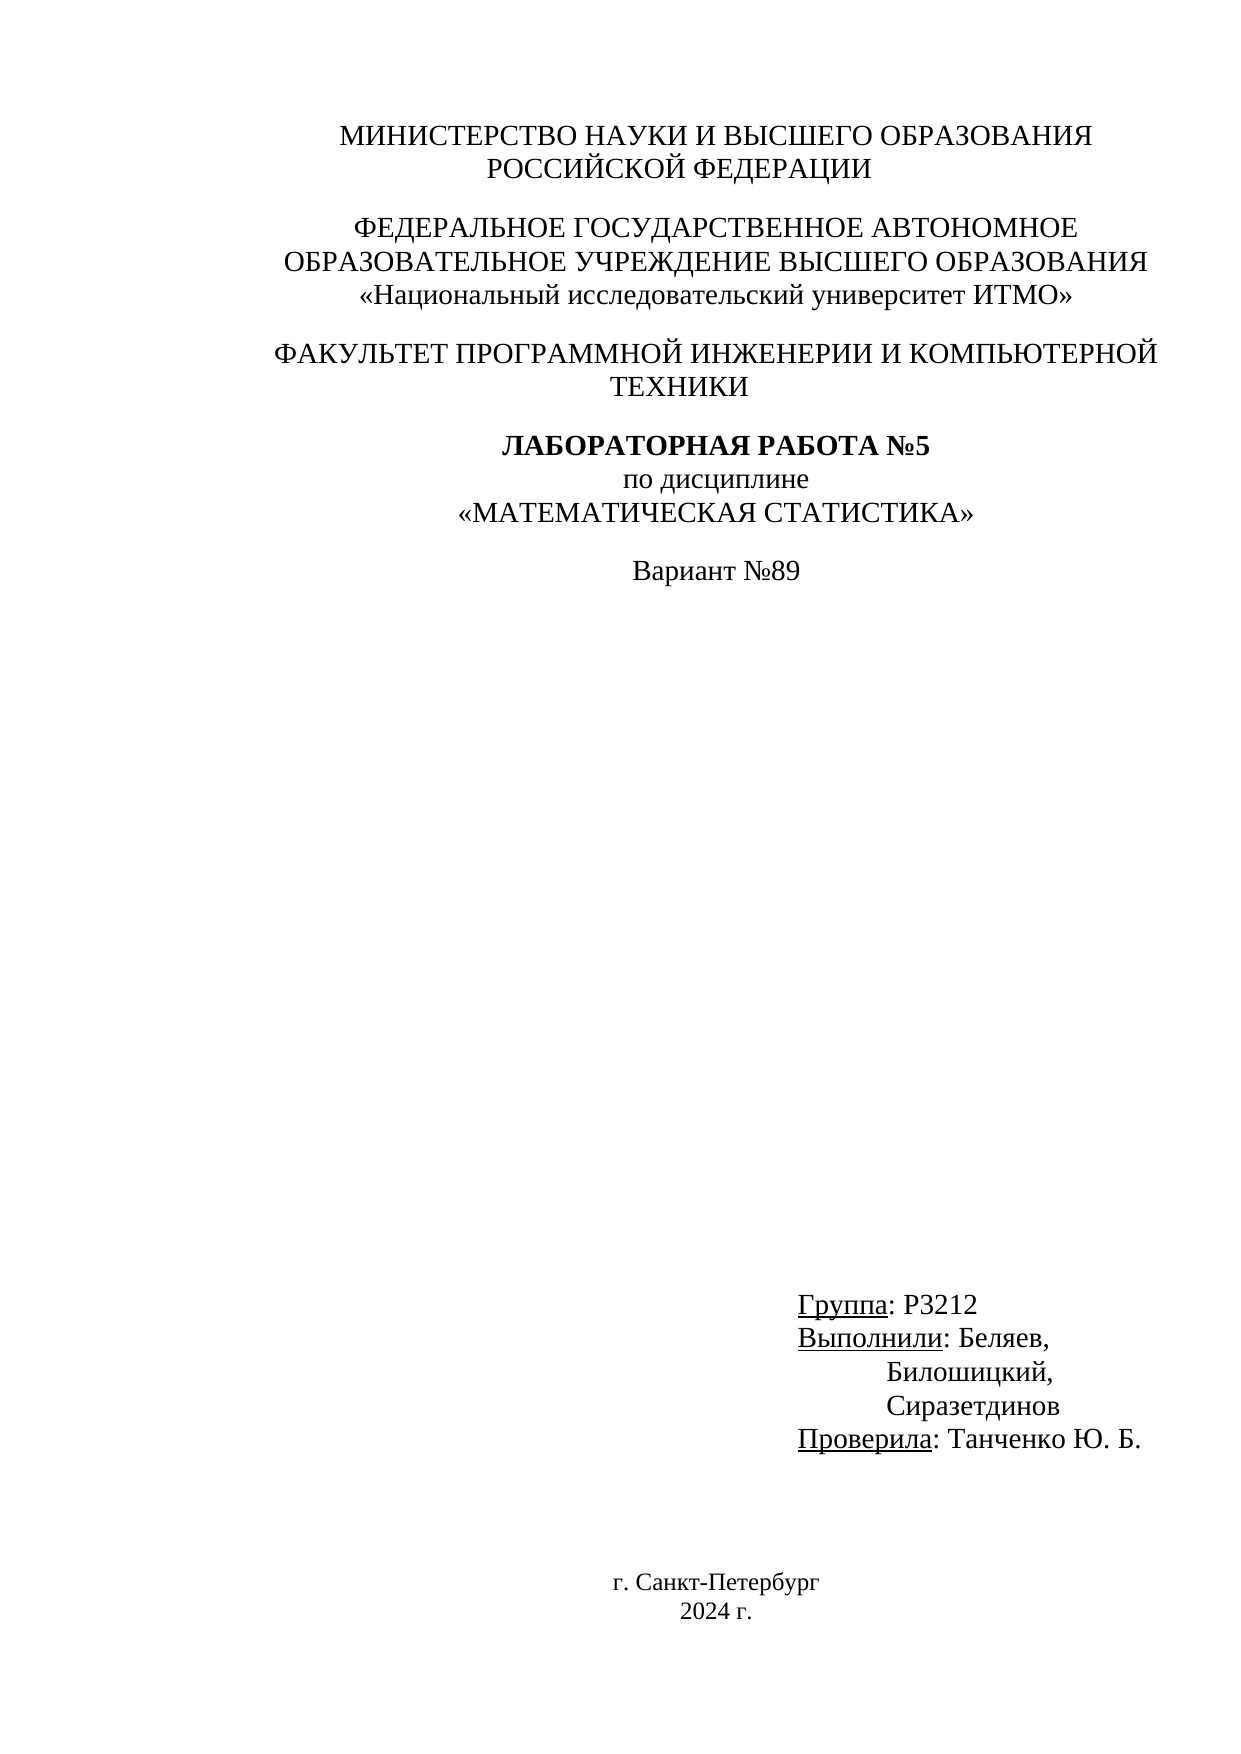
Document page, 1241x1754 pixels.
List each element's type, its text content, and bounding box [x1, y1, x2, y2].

text Выполнили: Беляев, Билошицкий, Сиразетдинов [797, 1321, 1181, 1421]
text Группа: P3212 [797, 1287, 1181, 1321]
text ФАКУЛЬТЕТ ПРОГРАММНОЙ ИНЖЕНЕРИИ И КОМПЬЮТЕРНОЙ ТЕХНИКИ [177, 336, 1181, 403]
text по дисциплине [177, 461, 1181, 495]
text г. Санкт-Петербург [177, 1567, 1181, 1596]
text ОБРАЗОВАТЕЛЬНОЕ УЧРЕЖДЕНИЕ ВЫСШЕГО ОБРАЗОВАНИЯ [177, 244, 1181, 277]
text «МАТЕМАТИЧЕСКАЯ СТАТИСТИКА» [177, 495, 1181, 528]
text ЛАБОРАТОРНАЯ РАБОТА №5 [177, 428, 1181, 461]
text Проверила: Танченко Ю. Б. [797, 1421, 1181, 1455]
text 2024 г. [177, 1596, 1181, 1625]
text ФЕДЕРАЛЬНОЕ ГОСУДАРСТВЕННОЕ АВТОНОМНОЕ [177, 210, 1181, 244]
text Вариант №89 [177, 553, 1181, 587]
text МИНИСТЕРСТВО НАУКИ И ВЫСШЕГО ОБРАЗОВАНИЯ РОССИЙСКОЙ ФЕДЕРАЦИИ [177, 118, 1181, 185]
text «Национальный исследовательский университет ИТМО» [177, 277, 1181, 311]
